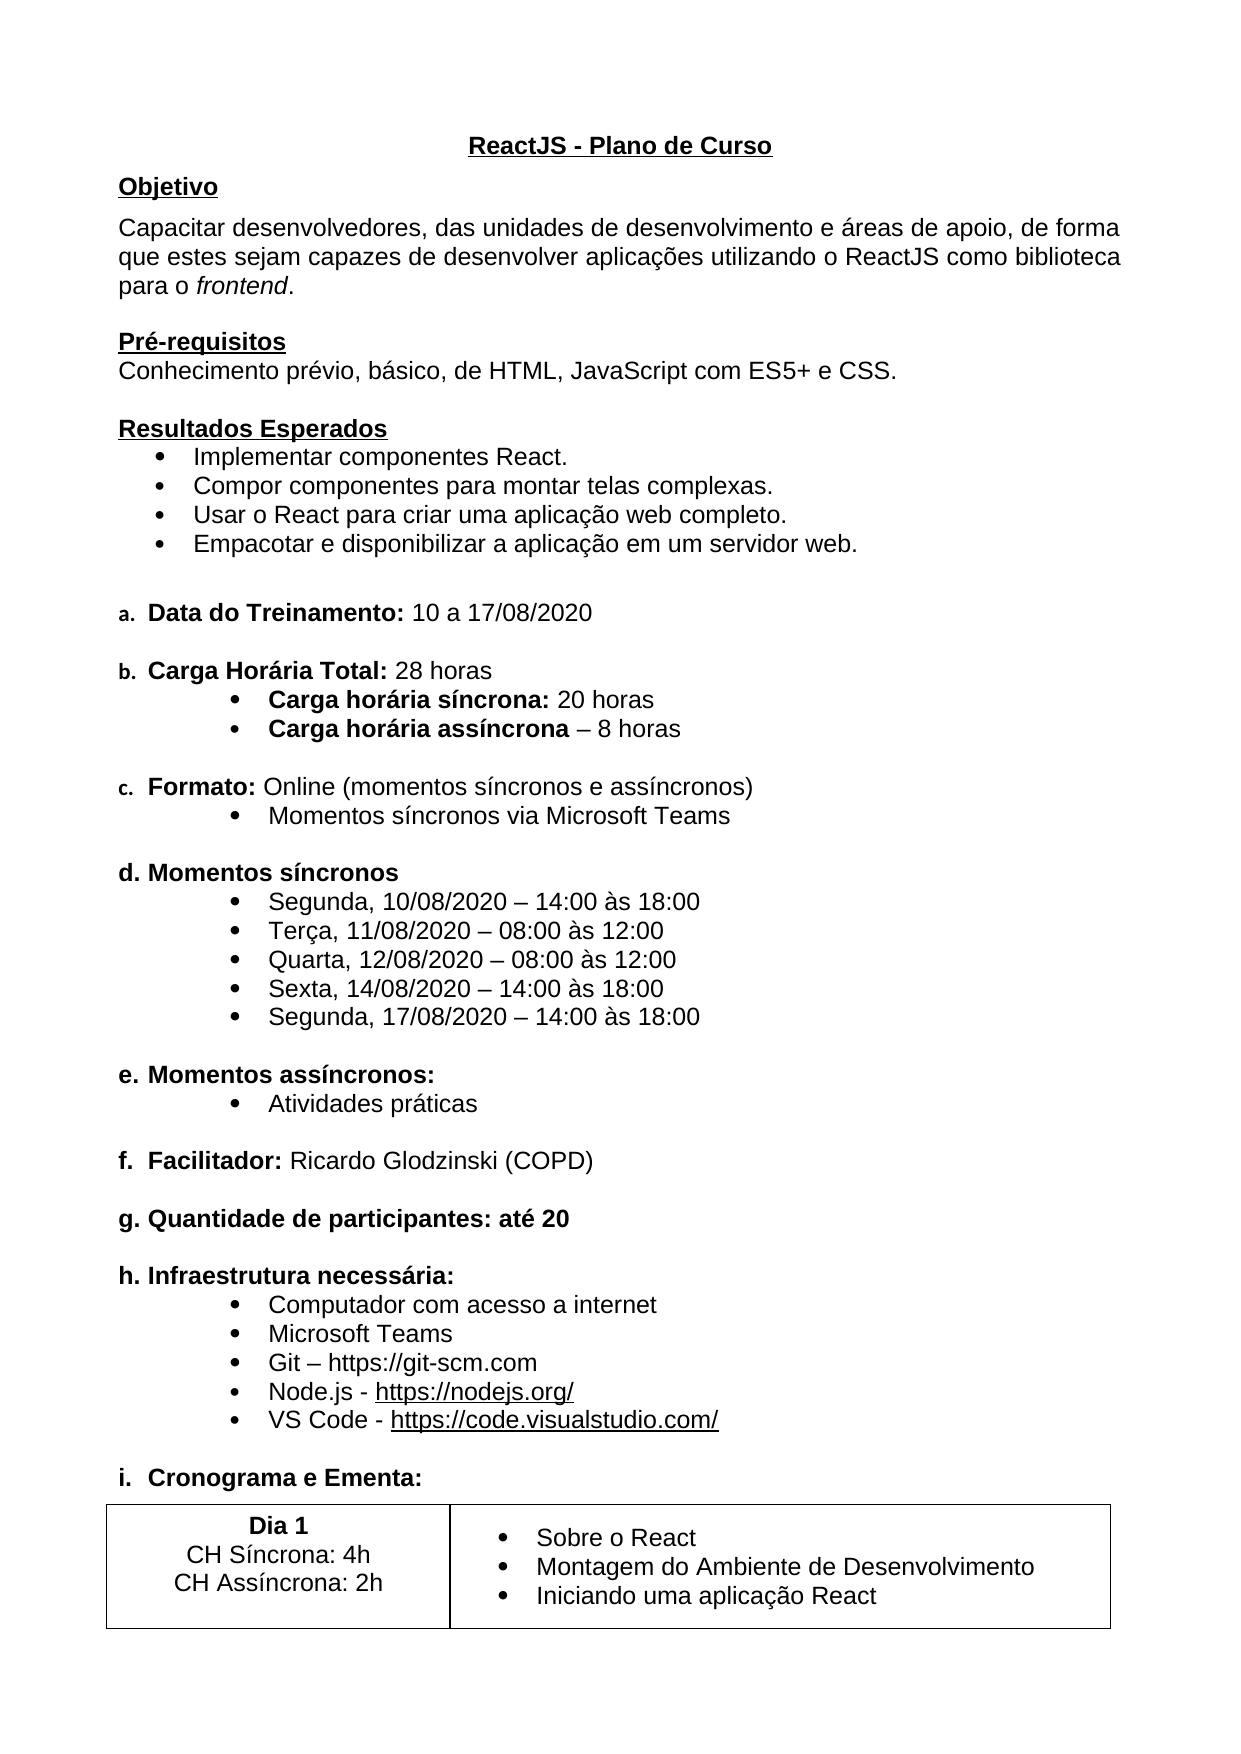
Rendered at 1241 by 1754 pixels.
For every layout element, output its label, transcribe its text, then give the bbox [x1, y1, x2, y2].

list Momentos síncronos via Microsoft Teams [231, 801, 1122, 829]
list Terça, 11/08/2020 – 08:00 às 12:00 [231, 916, 1122, 945]
list Quarta, 12/08/2020 – 08:00 às 12:00 [231, 945, 1122, 973]
list Empacotar e disponibilizar a aplicação em um servidor web. [156, 529, 1122, 557]
list Microsoft Teams [231, 1319, 1122, 1348]
list Carga horária síncrona: 20 horas [231, 685, 1122, 714]
list Momentos síncronos [118, 858, 1122, 887]
list Computador com acesso a internet [231, 1290, 1122, 1319]
list Compor componentes para montar telas complexas. [156, 471, 1122, 500]
list Formato: Online (momentos síncronos e assíncronos) [118, 771, 1122, 801]
list Node.js - https://nodejs.org/ [231, 1377, 1122, 1405]
text ReactJS - Plano de Curso [118, 131, 1122, 159]
list Usar o React para criar uma aplicação web completo. [156, 500, 1122, 529]
text Conhecimento prévio, básico, de HTML, JavaScript com ES5+ e CSS. [118, 356, 1122, 385]
list Atividades práticas [231, 1089, 1122, 1118]
list Quantidade de participantes: até 20 [118, 1204, 1122, 1233]
list Segunda, 10/08/2020 – 14:00 às 18:00 [231, 887, 1122, 916]
text Objetivo [118, 172, 1122, 201]
list Git – https://git-scm.com [231, 1348, 1122, 1377]
list Infraestrutura necessária: [118, 1261, 1122, 1290]
text Resultados Esperados [118, 414, 1122, 442]
table_header Dia 1 CH Síncrona: 4h CH Assíncrona: 2h [107, 1505, 449, 1628]
list Implementar componentes React. [156, 442, 1122, 471]
text Capacitar desenvolvedores, das unidades de desenvolvimento e áreas de apoio, de forma que estes sejam capazes de desenvolver aplicações utilizando o ReactJS como biblioteca para o frontend. [118, 213, 1122, 299]
list Carga horária assíncrona – 8 horas [231, 714, 1122, 743]
text Pré-requisitos [118, 327, 1122, 356]
list Momentos assíncronos: [118, 1060, 1122, 1089]
list Carga Horária Total: 28 horas [118, 656, 1122, 685]
list VS Code - https://code.visualstudio.com/ [231, 1405, 1122, 1434]
list Data do Treinamento: 10 a 17/08/2020 [118, 598, 1122, 627]
list Sexta, 14/08/2020 – 14:00 às 18:00 [231, 973, 1122, 1002]
list Segunda, 17/08/2020 – 14:00 às 18:00 [231, 1002, 1122, 1031]
list Cronograma e Ementa: [118, 1463, 1122, 1492]
list Facilitador: Ricardo Glodzinski (COPD) [118, 1146, 1122, 1175]
